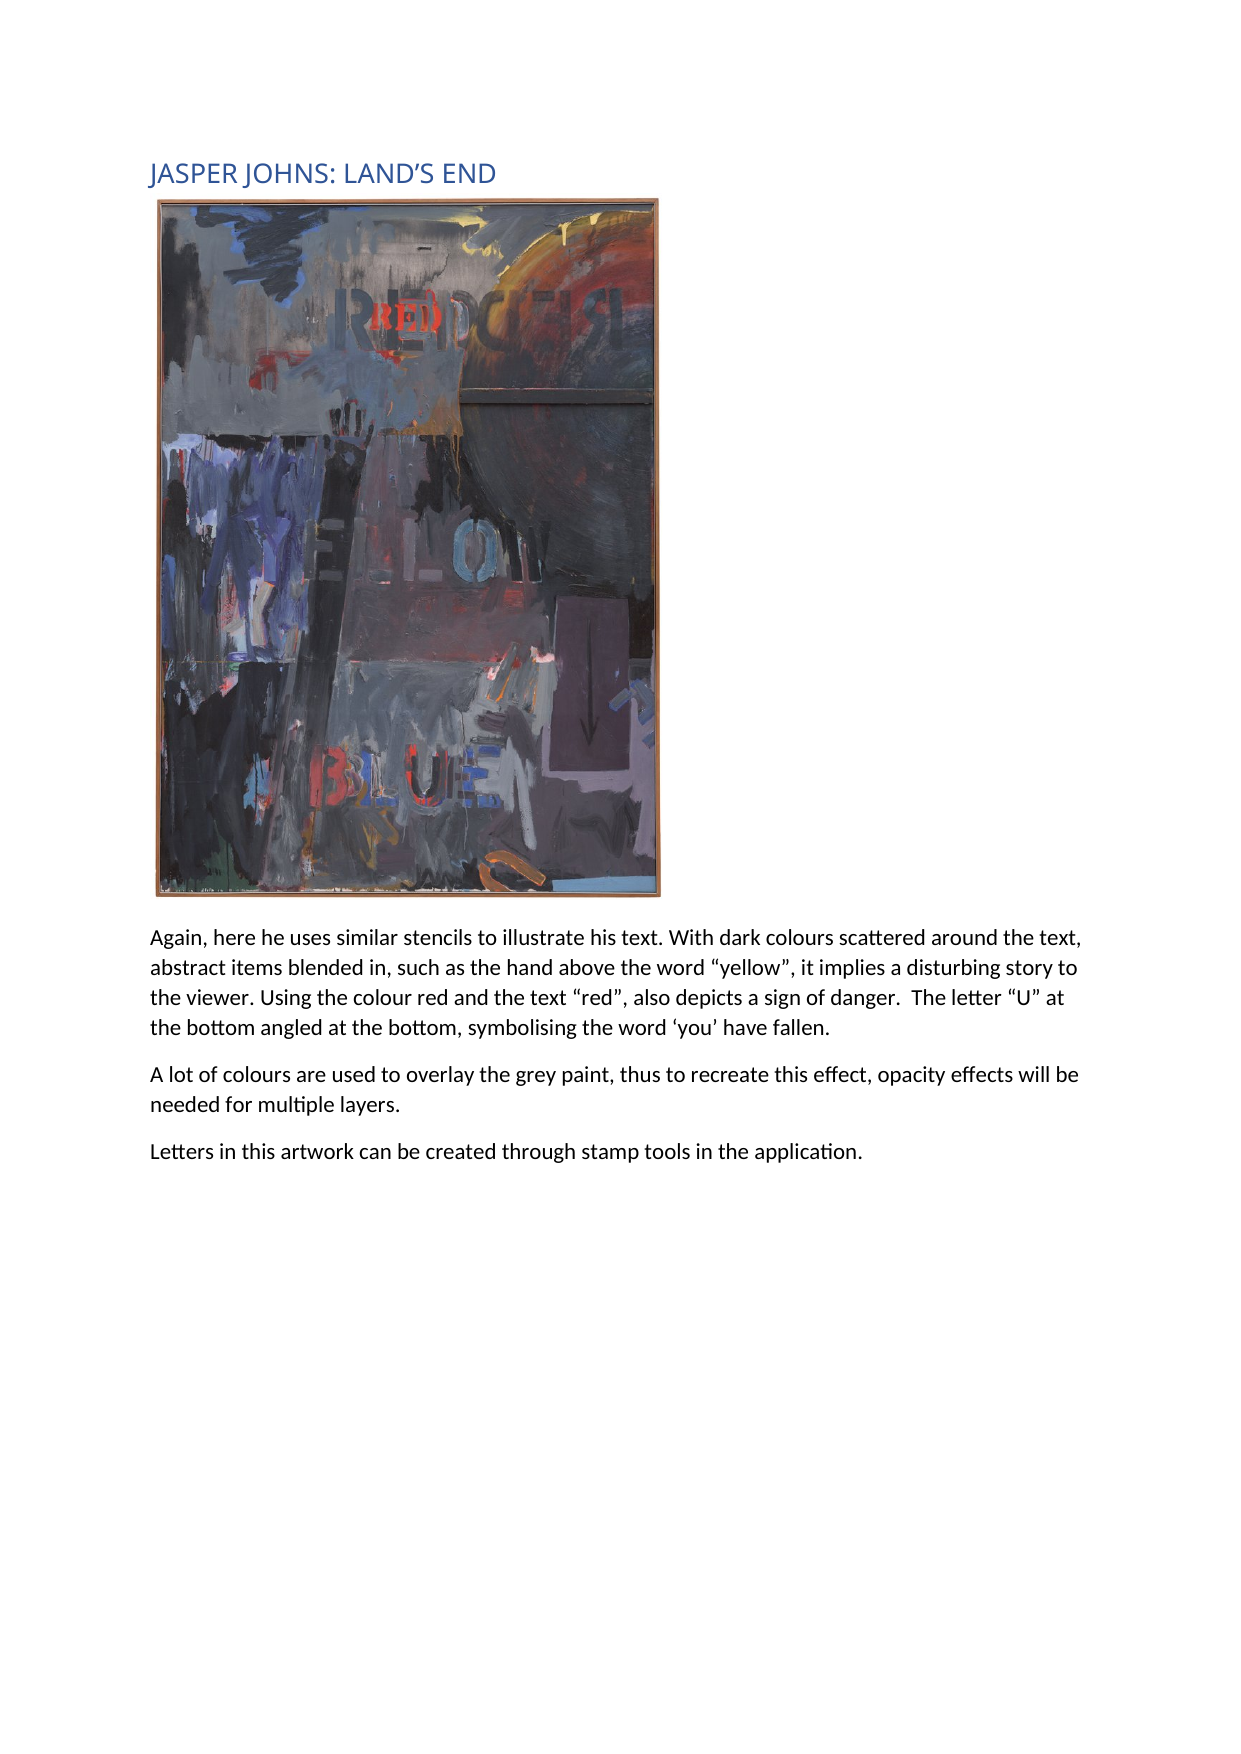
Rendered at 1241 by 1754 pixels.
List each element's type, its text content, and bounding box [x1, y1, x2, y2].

picture [150, 193, 664, 904]
text Letters in this artwork can be created through stamp tools in the application. [150, 1137, 1090, 1165]
text A lot of colours are used to overlay the grey paint, thus to recreate this effect, opacity effects will be needed for multiple layers. [150, 1060, 1090, 1118]
text Again, here he uses similar stencils to illustrate his text. With dark colours scattered around the text, abstract items blended in, such as the hand above the word “yellow”, it implies a disturbing story to the viewer. Using the colour red and the text “red”, also depicts a sign of danger. The letter “U” at the bottom angled at the bottom, symbolising the word ‘you’ have fallen. [150, 923, 1090, 1041]
subtitle Jasper Johns: Land’s end [150, 154, 1090, 191]
